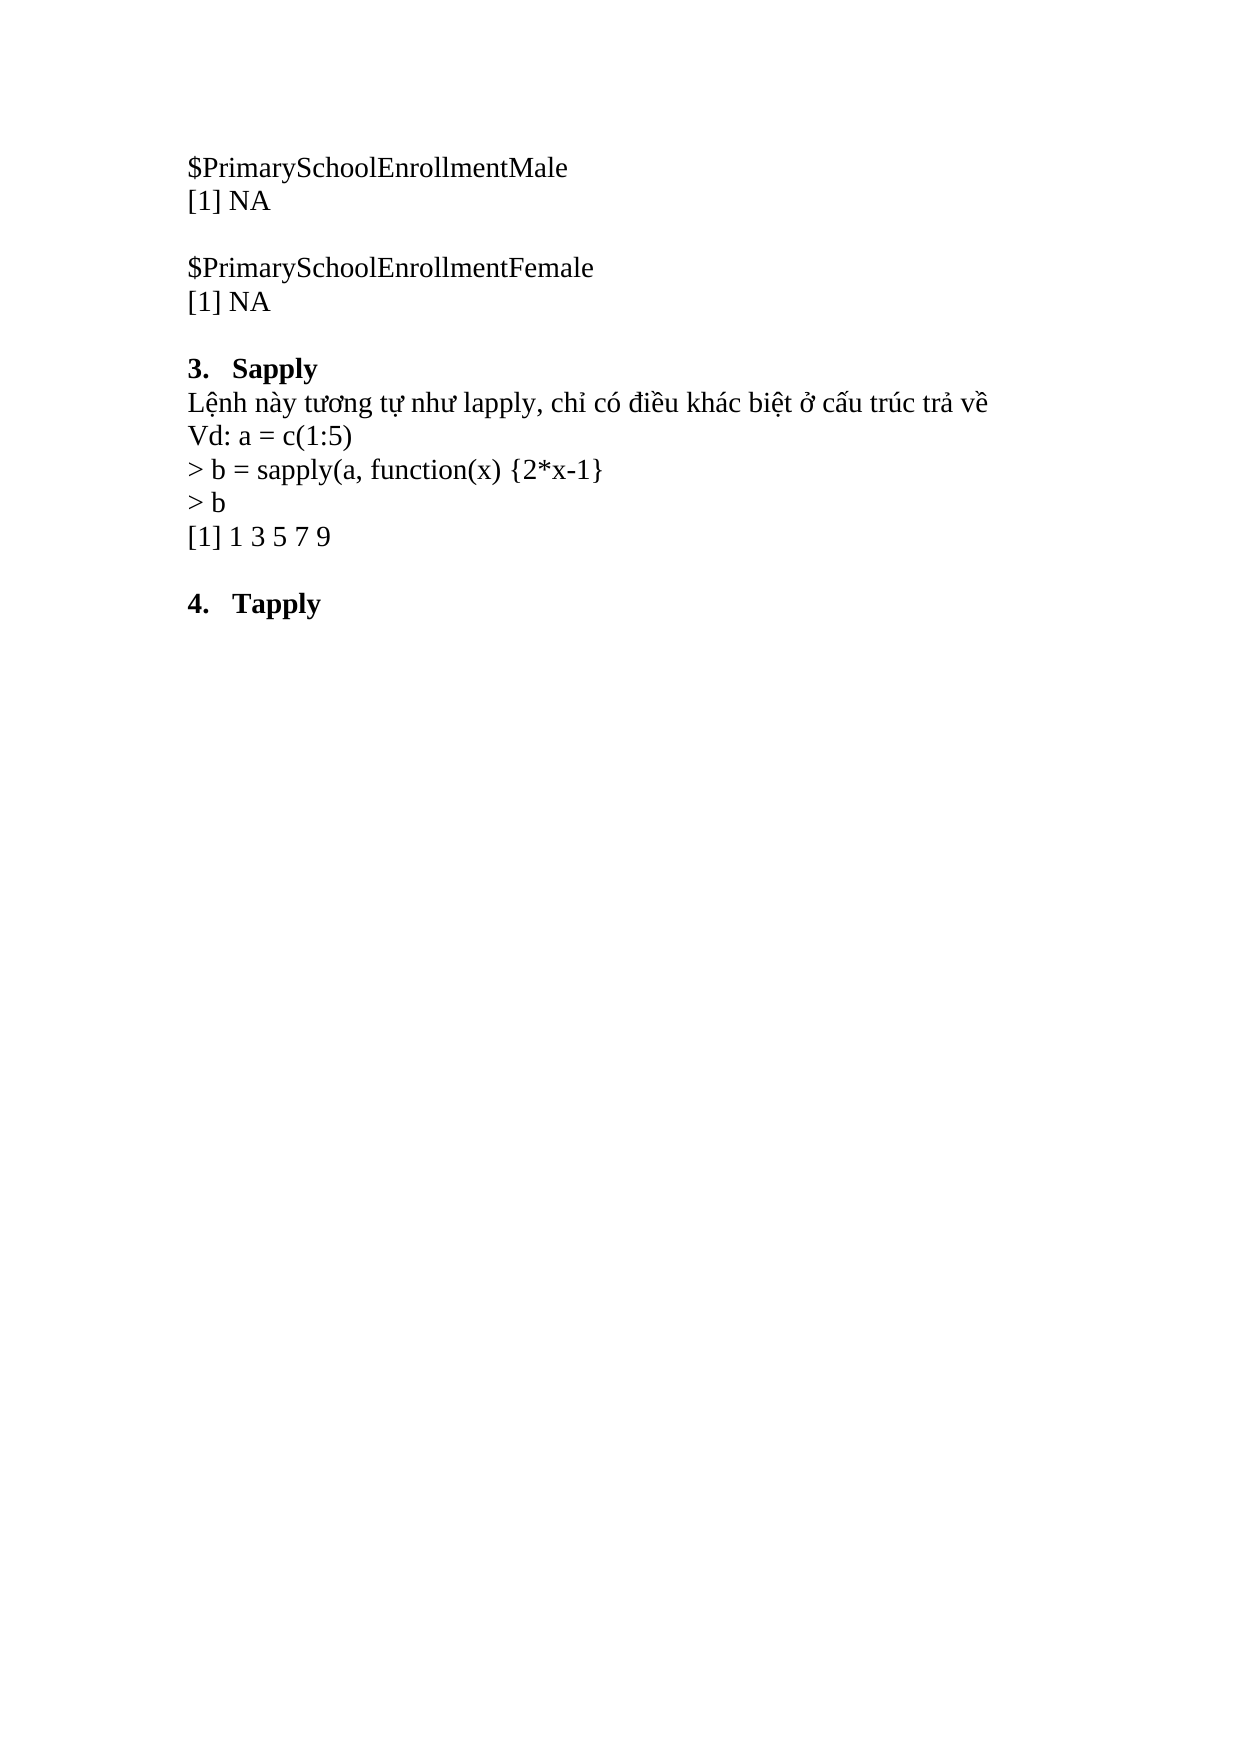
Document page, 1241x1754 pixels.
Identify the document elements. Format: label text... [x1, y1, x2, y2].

list 1 3 5 7 9 [187, 519, 1053, 552]
list NA [187, 284, 1053, 318]
list Tapply [187, 586, 1053, 619]
list $PrimarySchoolEnrollmentMale [187, 150, 1053, 183]
list > b = sapply(a, function(x) {2*x-1} [187, 452, 1053, 485]
list [1] NA [187, 183, 1053, 217]
list Sapply [187, 351, 1053, 385]
list > b [187, 485, 1053, 519]
list Vd: a = c(1:5) [187, 418, 1053, 452]
list Lệnh này tương tự như lapply, chỉ có điều khác biệt ở cấu trúc trả về [187, 385, 1053, 418]
list $PrimarySchoolEnrollmentFemale [187, 251, 1053, 284]
